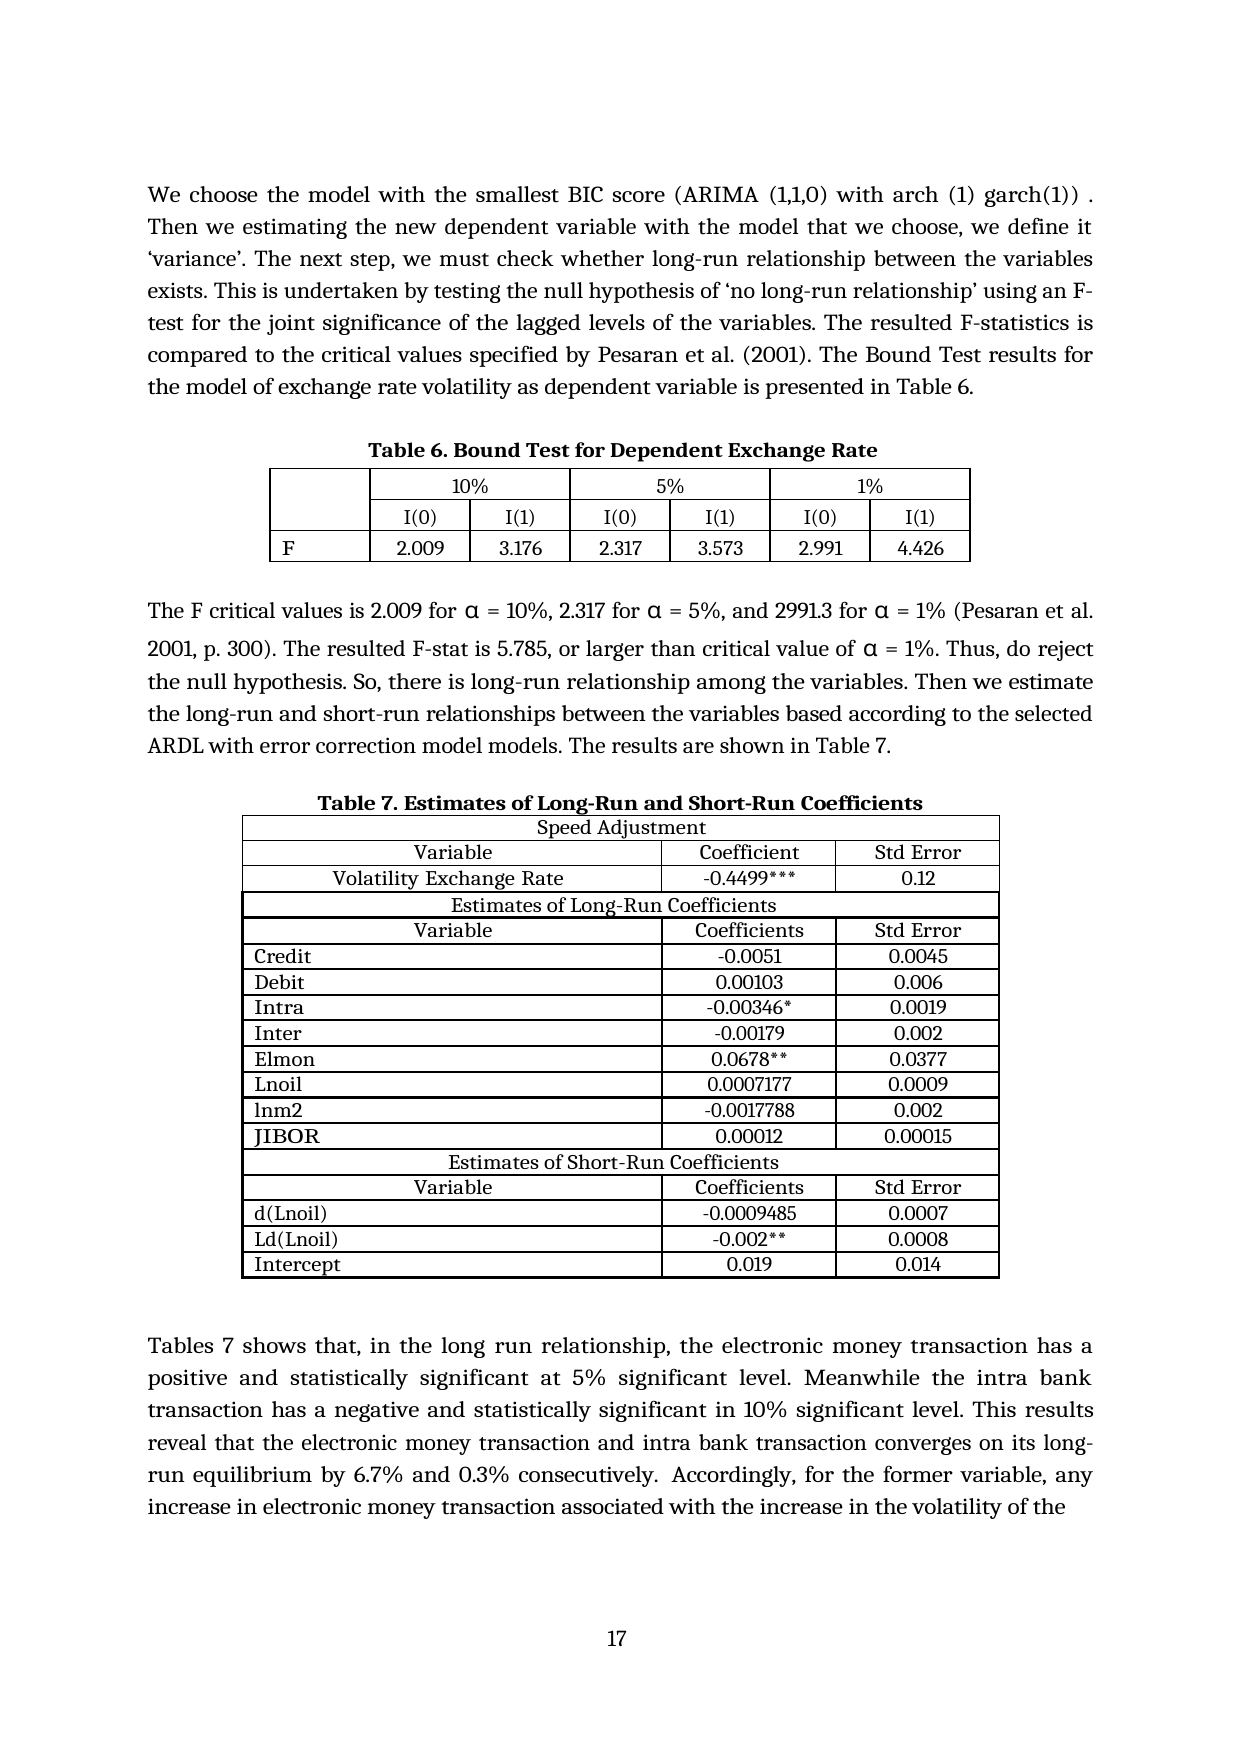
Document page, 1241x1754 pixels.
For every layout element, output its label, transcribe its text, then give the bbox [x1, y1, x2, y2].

table_cell I(0) [571, 500, 669, 530]
table_cell -0.0009485 [663, 1201, 835, 1225]
table_cell -0.0051 [663, 945, 835, 968]
table_cell 0.0045 [837, 945, 998, 968]
table_header 5% [571, 469, 769, 499]
table_cell Intra [244, 996, 661, 1019]
table_cell I(1) [671, 500, 769, 530]
table_cell Intercept [244, 1253, 661, 1276]
text We choose the model with the smallest BIC score (ARIMA (1,1,0) with arch (1) garch(1)) . Then we estimating the new dependent variable with the model that we choose, we define it ‘variance’. The next step, we must check whether long-run relationship between the variables exists. This is undertaken by testing the null hypothesis of ‘no long-run relationship’ using an F-test for the joint significance of the lagged levels of the variables. The resulted F-statistics is compared to the critical values specified by Pesaran et al. (2001). The Bound Test results for the model of exchange rate volatility as dependent variable is presented in Table 6. [147, 181, 1094, 400]
table_cell 0.006 [837, 970, 998, 994]
table_cell 0.002 [837, 1099, 998, 1122]
table_cell Credit [244, 945, 661, 968]
table_cell 0.014 [837, 1253, 998, 1276]
table_cell Variable [243, 841, 661, 865]
table_cell 0.002 [837, 1021, 998, 1045]
table_cell -0.0017788 [663, 1099, 835, 1122]
text Tables 7 shows that, in the long run relationship, the electronic money transaction has a positive and statistically significant at 5% significant level. Meanwhile the intra bank transaction has a negative and statistically significant in 10% significant level. This results reveal that the electronic money transaction and intra bank transaction converges on its long- run equilibrium by 6.7% and 0.3% consecutively. Accordingly, for the former variable, any increase in electronic money transaction associated with the increase in the volatility of the [147, 1333, 1094, 1520]
table_cell I(0) [771, 500, 869, 530]
table_cell Lnoil [244, 1073, 661, 1096]
table_cell 0.0019 [837, 996, 998, 1019]
table_cell JIBOR [244, 1124, 661, 1148]
table_cell Coefficient [662, 841, 835, 865]
table_cell Inter [244, 1021, 661, 1045]
text The F critical values is 2.009 for α = 10%, 2.317 for α = 5%, and 2991.3 for α = 1% (Pesaran et al. 2001, p. 300). The resulted F-stat is 5.785, or larger than critical value of α = 1%. Thus, do reject the null hypothesis. So, there is long-run relationship among the variables. Then we estimate the long-run and short-run relationships between the variables based according to the selected ARDL with error correction model models. The results are shown in Table 7. [147, 594, 1094, 759]
table_cell 0.00015 [837, 1124, 998, 1148]
table_cell 0.0008 [837, 1227, 998, 1251]
text Table 7. Estimates of Long-Run and Short-Run Coefficients [136, 791, 1105, 815]
table_cell 3.573 [671, 531, 769, 561]
table_cell 0.12 [836, 866, 999, 891]
table_cell -0.00346* [663, 996, 835, 1019]
table_cell Estimates of Long-Run Coefficients [244, 893, 998, 916]
table_cell I(1) [471, 500, 569, 530]
table_cell F [271, 531, 369, 561]
table_cell Variable [244, 919, 661, 942]
table_cell Coefficients [663, 919, 835, 942]
table_cell 2.009 [371, 531, 469, 561]
table_cell Estimates of Short-Run Coefficients [244, 1150, 998, 1174]
table_cell d(Lnoil) [244, 1201, 661, 1225]
table_cell 0.0678** [663, 1047, 835, 1071]
table_cell -0.00179 [663, 1021, 835, 1045]
table_cell -0.4499*** [662, 866, 835, 891]
table_cell Coefficients [663, 1176, 835, 1199]
table_cell Std Error [836, 841, 999, 865]
table_header 10% [371, 469, 569, 499]
table_cell 3.176 [471, 531, 569, 561]
table_cell Std Error [837, 1176, 998, 1199]
table_cell I(0) [371, 500, 469, 530]
table_cell 0.00103 [663, 970, 835, 994]
text Table 6. Bound Test for Dependent Exchange Rate [141, 439, 1105, 463]
table_cell 4.426 [871, 531, 969, 561]
table_cell Elmon [244, 1047, 661, 1071]
table_cell Volatility Exchange Rate [243, 866, 661, 891]
table_cell 0.019 [663, 1253, 835, 1276]
table_cell 2.991 [771, 531, 869, 561]
table_cell Debit [244, 970, 661, 994]
table_header [271, 469, 369, 530]
table_cell I(1) [871, 500, 969, 530]
table_cell 0.0377 [837, 1047, 998, 1071]
table_cell 0.00012 [663, 1124, 835, 1148]
table_cell Variable [244, 1176, 661, 1199]
table_cell lnm2 [244, 1099, 661, 1122]
table_cell 2.317 [571, 531, 669, 561]
table_cell 0.0009 [837, 1073, 998, 1096]
table_cell 0.0007 [837, 1201, 998, 1225]
table_cell 0.0007177 [663, 1073, 835, 1096]
table_header Speed Adjustment [243, 816, 999, 840]
table_cell -0.002** [663, 1227, 835, 1251]
table_cell Ld(Lnoil) [244, 1227, 661, 1251]
table_cell Std Error [837, 919, 998, 942]
table_header 1% [771, 469, 969, 499]
